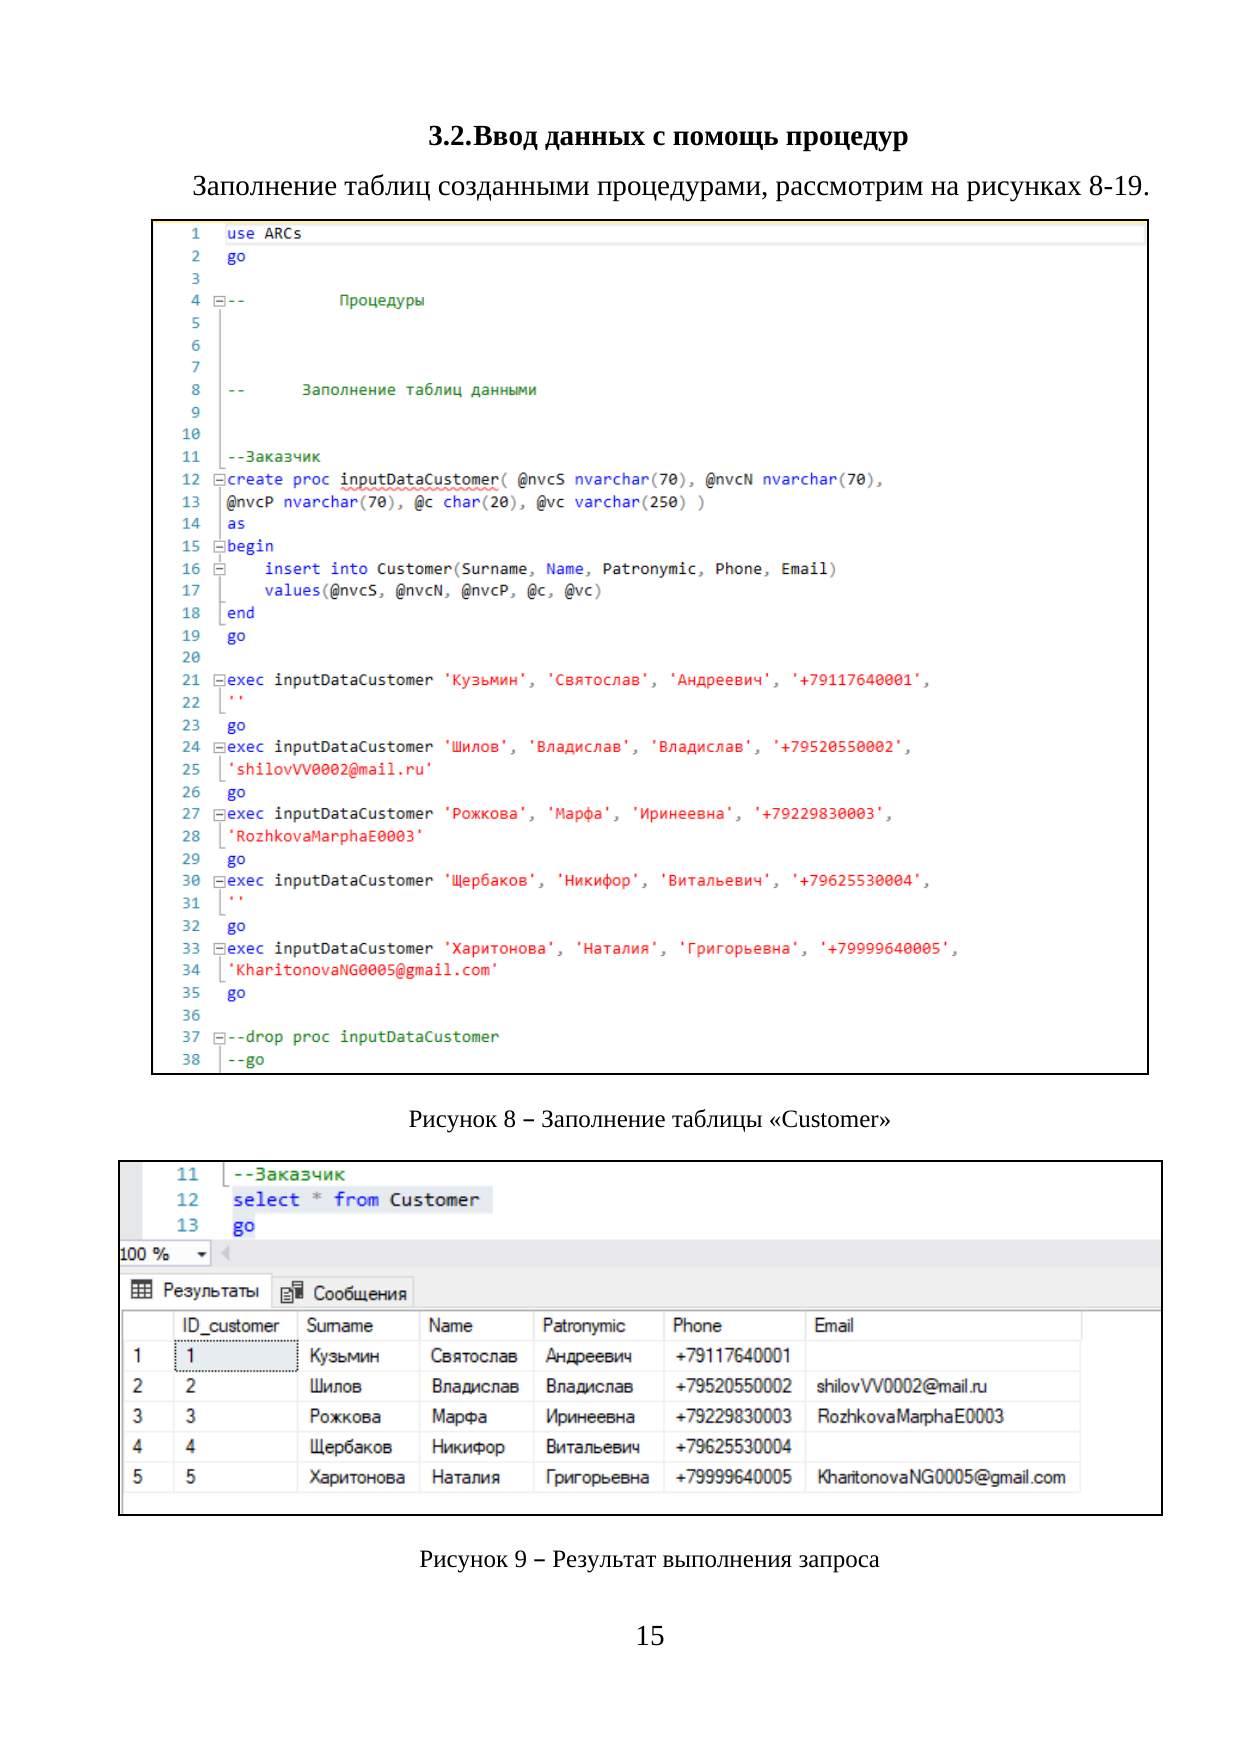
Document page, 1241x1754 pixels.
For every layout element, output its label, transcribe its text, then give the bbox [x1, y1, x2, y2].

text Рисунок 8 – Заполнение таблицы «Customer» [118, 1100, 1181, 1134]
list Ввод данных с помощь процедур [156, 118, 1181, 152]
text Заполнение таблиц созданными процедурами, рассмотрим на рисунках 8-19. [118, 168, 1181, 202]
text Рисунок 9 – Результат выполнения запроса [118, 1541, 1181, 1575]
